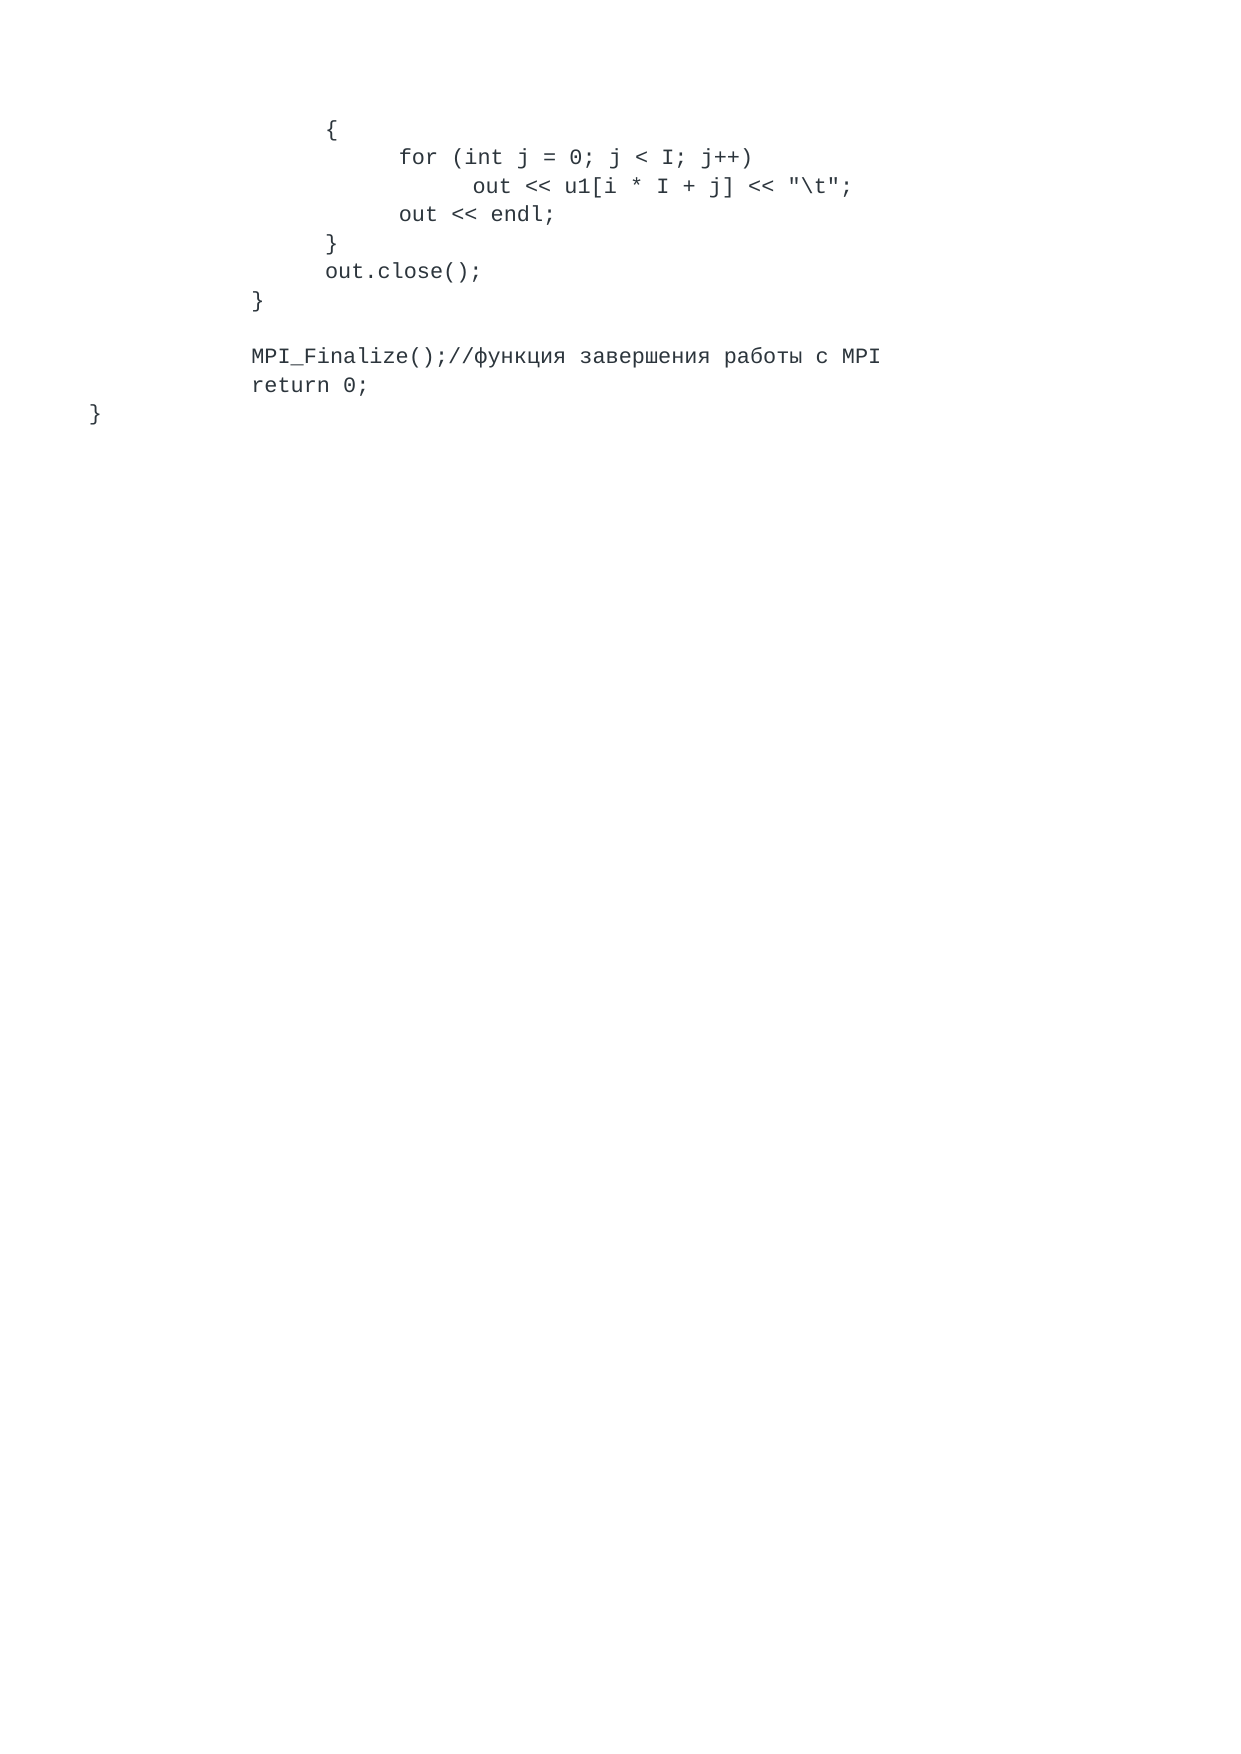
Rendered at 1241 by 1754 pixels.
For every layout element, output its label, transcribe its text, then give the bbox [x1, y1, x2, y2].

text return 0; [88, 374, 1152, 399]
text out.close(); [88, 260, 1152, 285]
text } [88, 289, 1152, 313]
text out << u1[i * I + j] << "\t"; [88, 175, 1152, 200]
text { [88, 118, 1152, 143]
text for (int j = 0; j < I; j++) [88, 147, 1152, 171]
text } [88, 232, 1152, 257]
text out << endl; [88, 203, 1152, 228]
text } [88, 402, 1152, 427]
text MPI_Finalize();//функция завершения работы с MPI [88, 346, 1152, 370]
